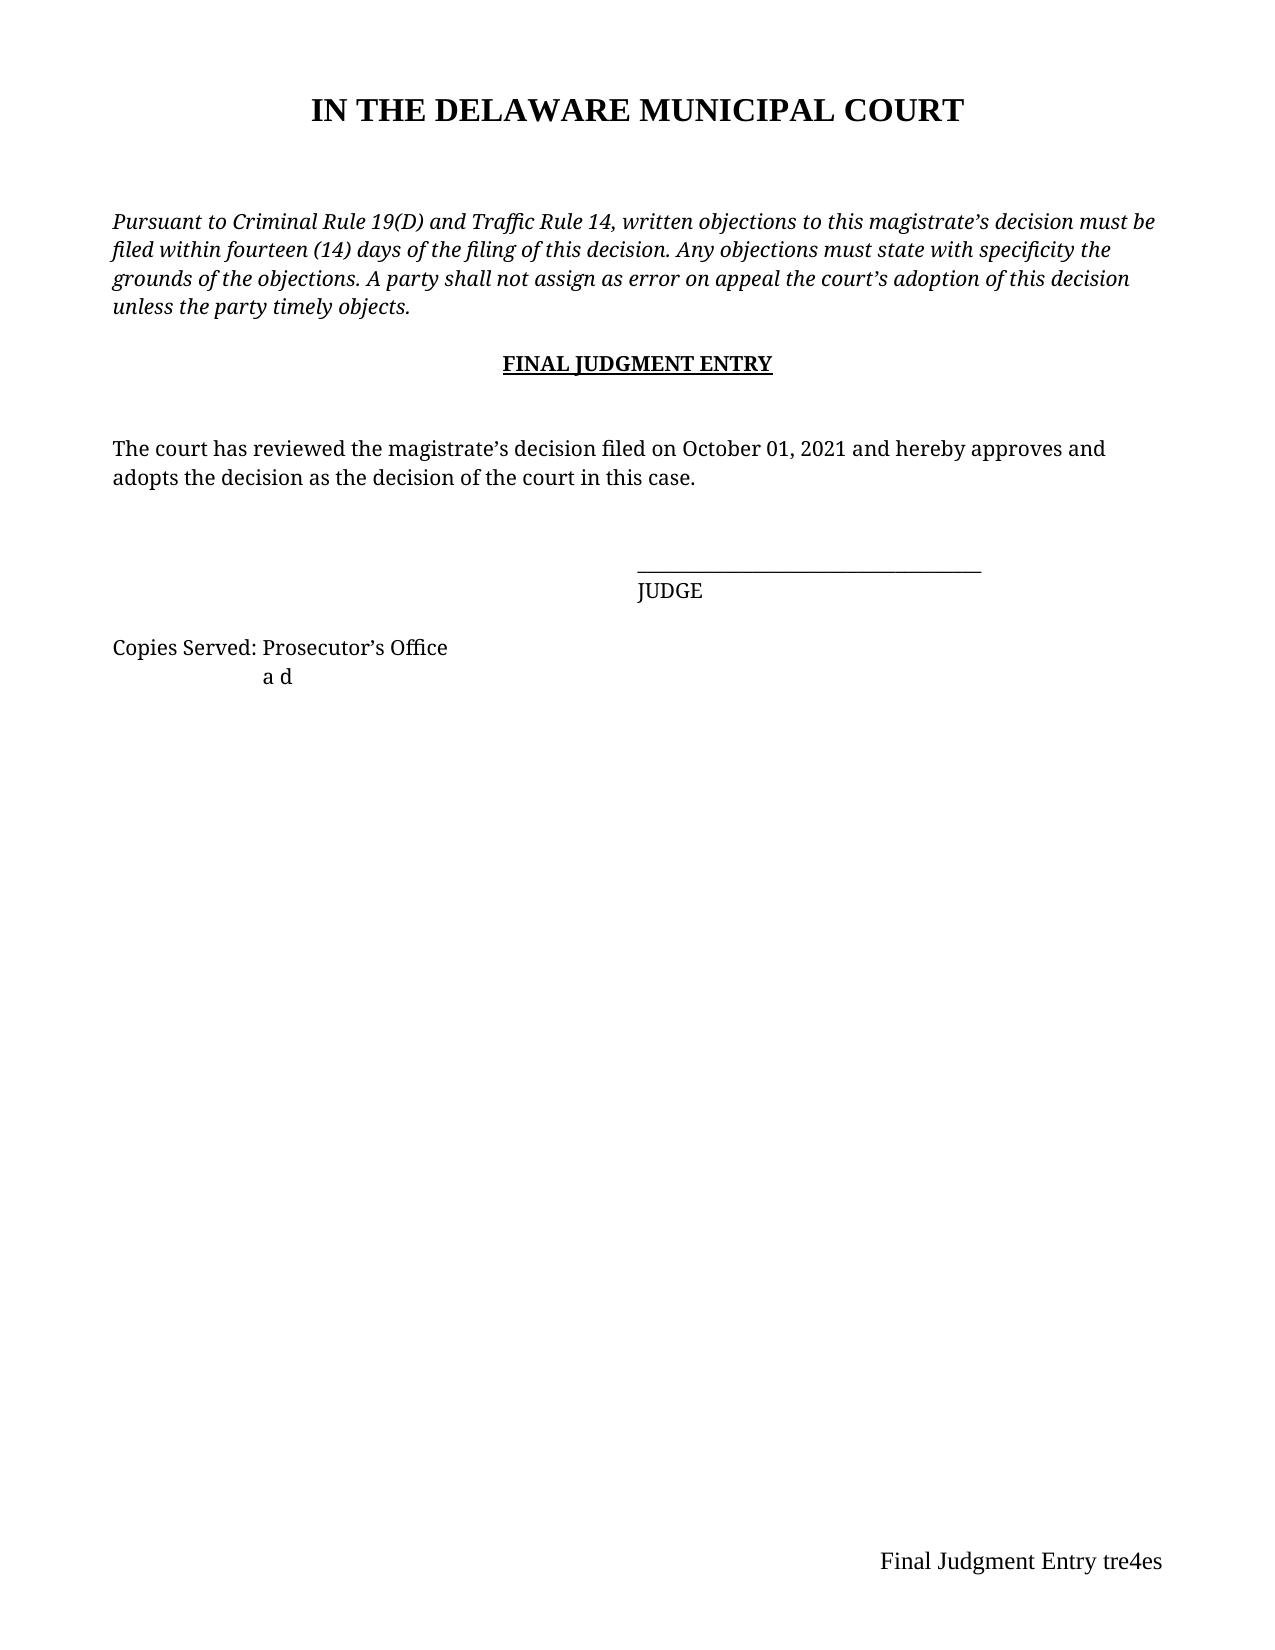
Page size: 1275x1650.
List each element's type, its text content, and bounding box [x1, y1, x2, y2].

text JUDGE [112, 577, 1162, 605]
text Copies Served: Prosecutor’s Office [112, 633, 1162, 662]
text FINAL JUDGMENT ENTRY [112, 349, 1162, 377]
text a d [112, 662, 1162, 690]
text Pursuant to Criminal Rule 19(D) and Traffic Rule 14, written objections to this magistrate’s decision must be filed within fourteen (14) days of the filing of this decision. Any objections must state with specificity the grounds of the objections. A party shall not assign as error on appeal the court’s adoption of this decision unless the party timely objects. [112, 207, 1162, 321]
text ____________________________________ [112, 548, 1162, 577]
text The court has reviewed the magistrate’s decision filed on October 01, 2021 and hereby approves and adopts the decision as the decision of the court in this case. [112, 434, 1162, 491]
